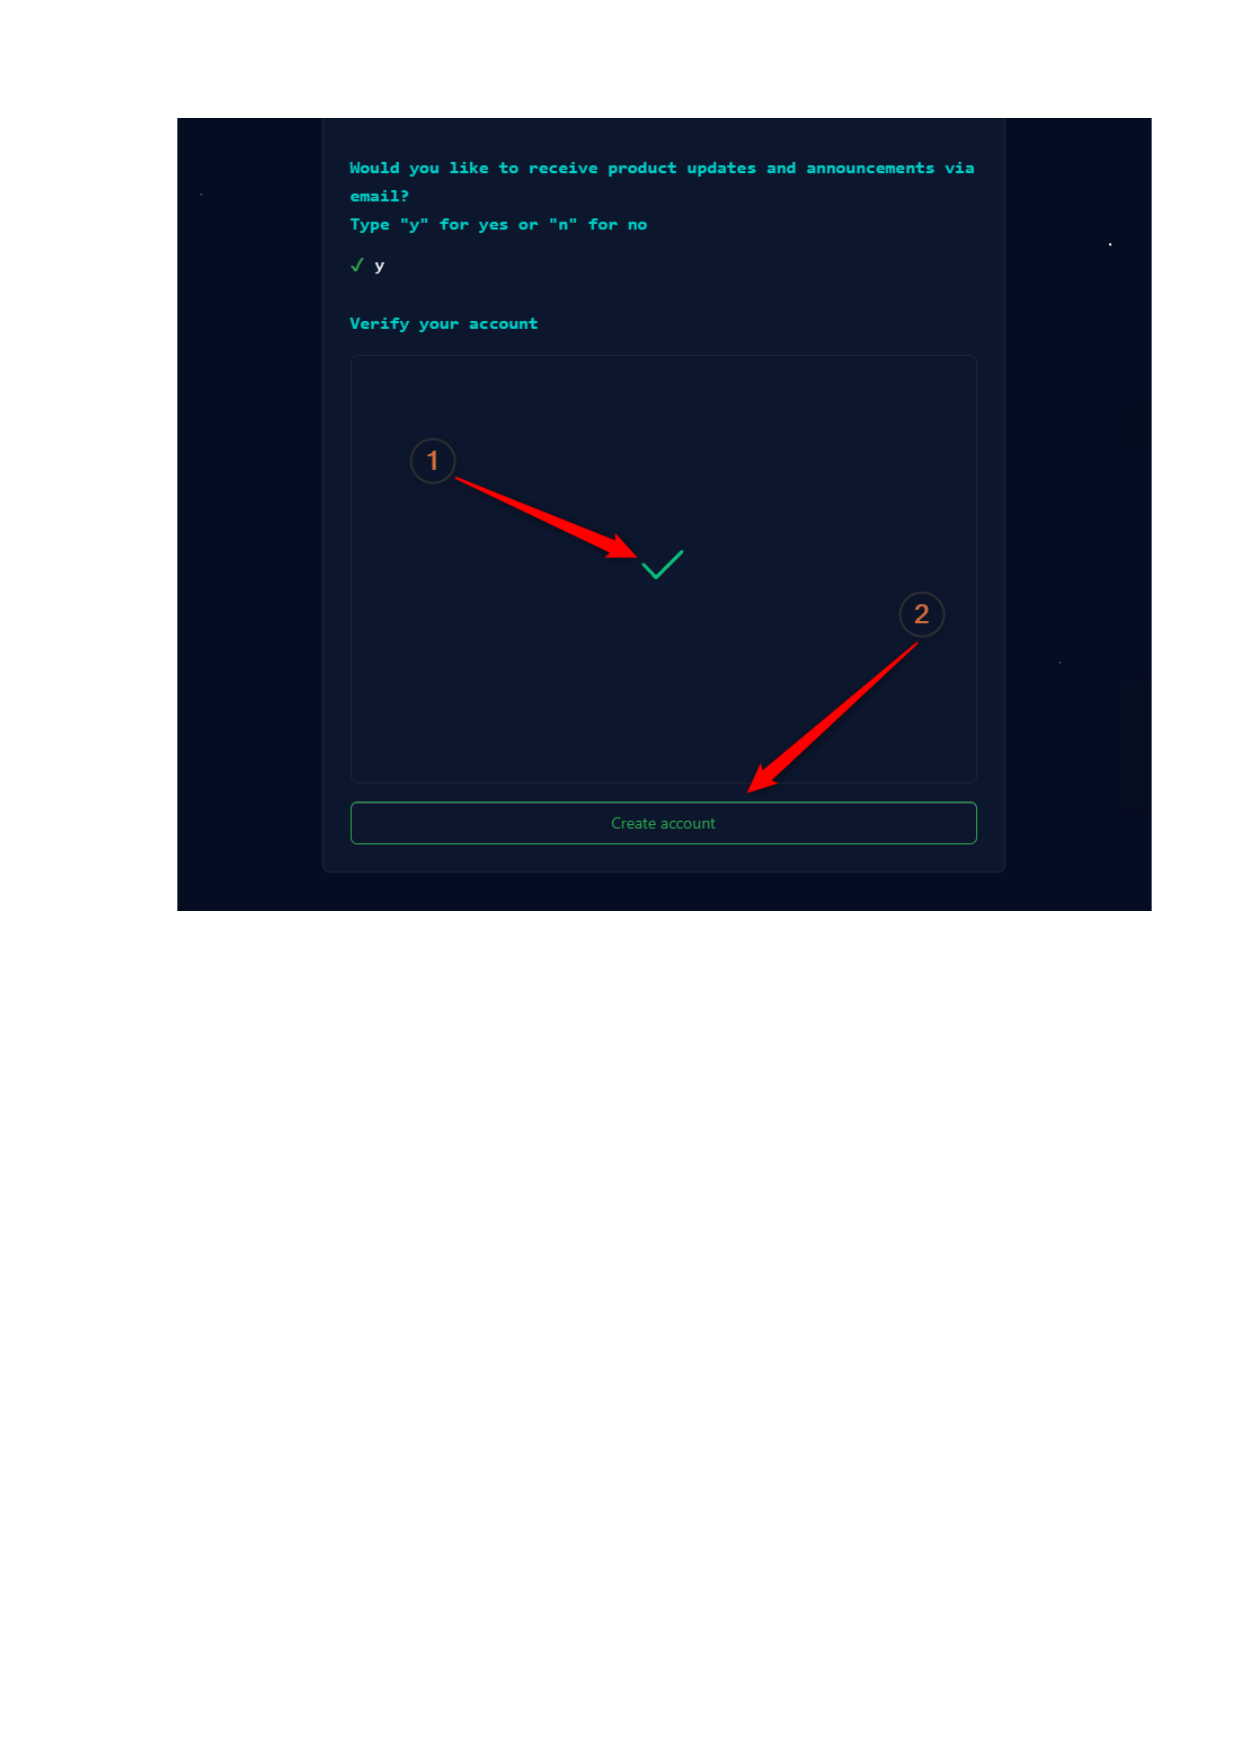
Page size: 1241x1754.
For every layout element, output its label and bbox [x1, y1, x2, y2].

picture [177, 118, 1152, 911]
